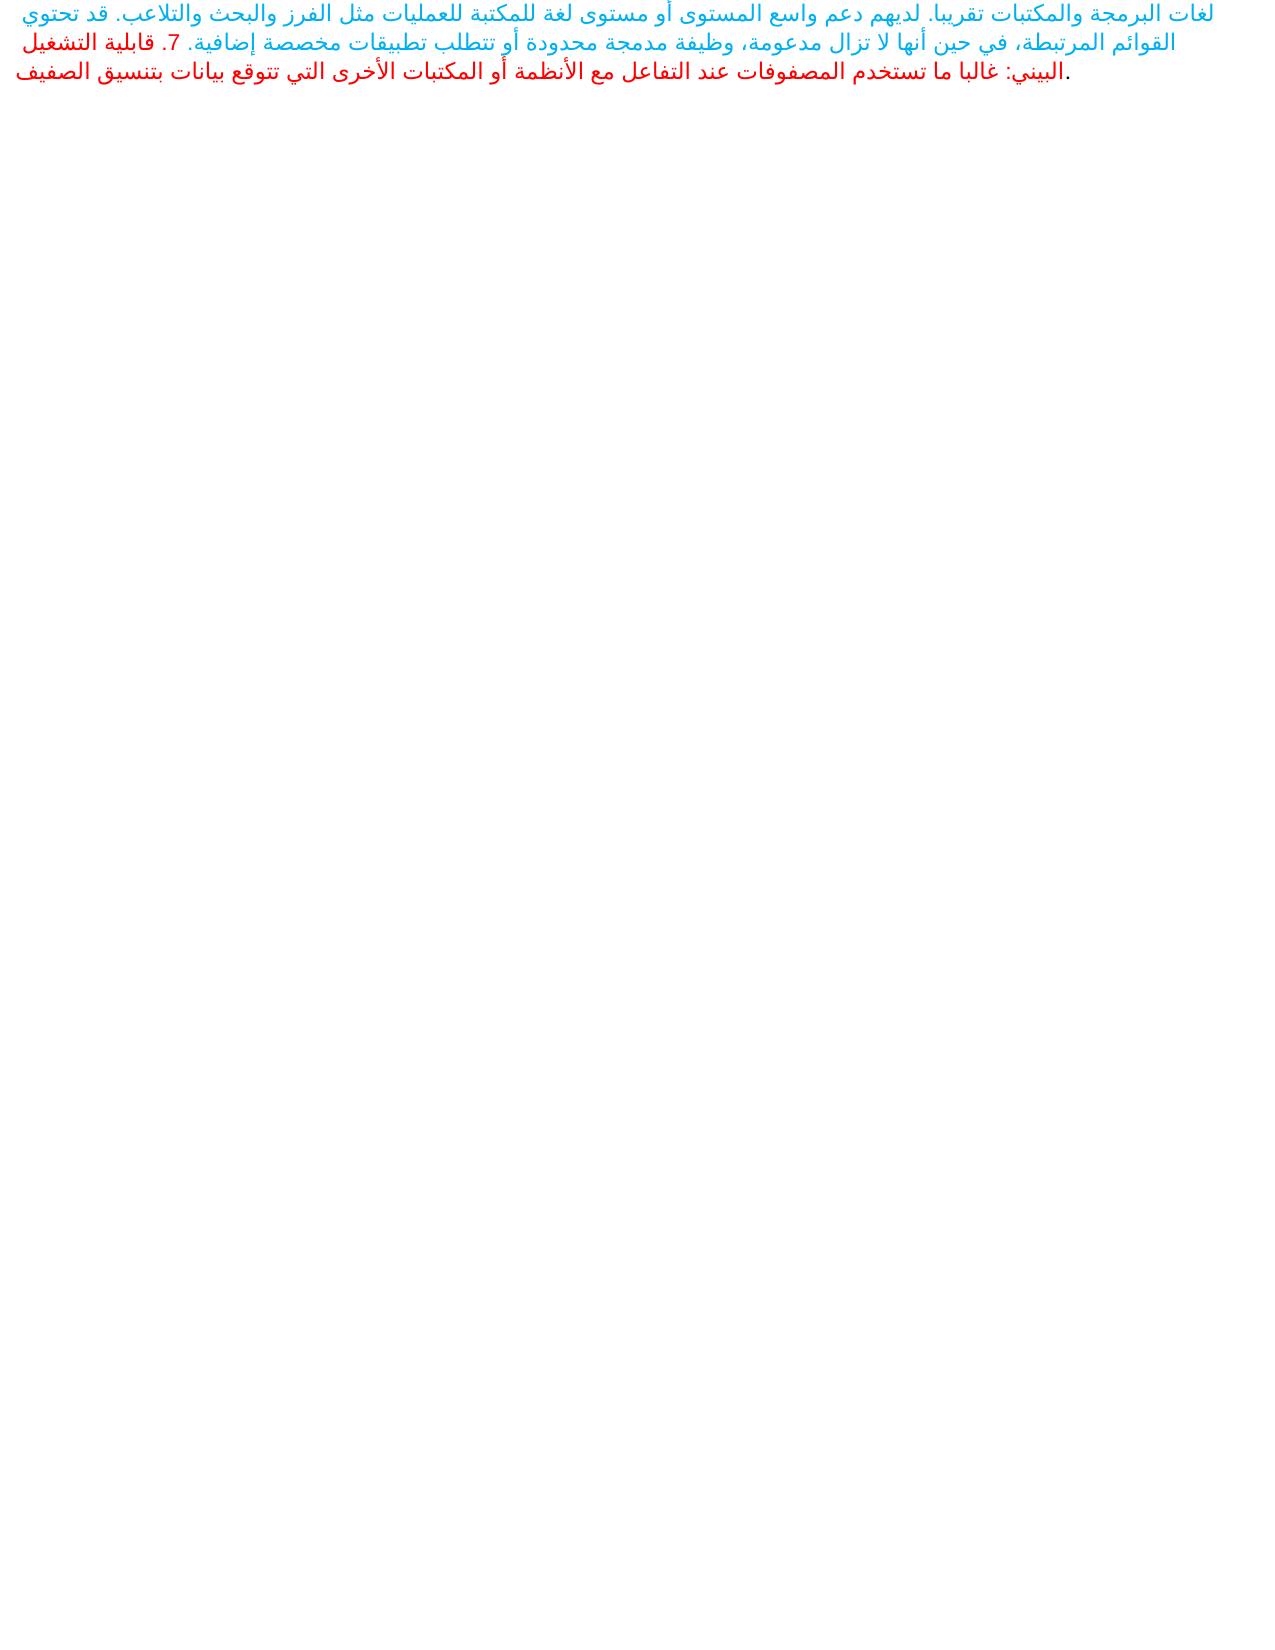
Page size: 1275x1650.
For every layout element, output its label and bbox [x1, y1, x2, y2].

text [15, 0, 1226, 85]
